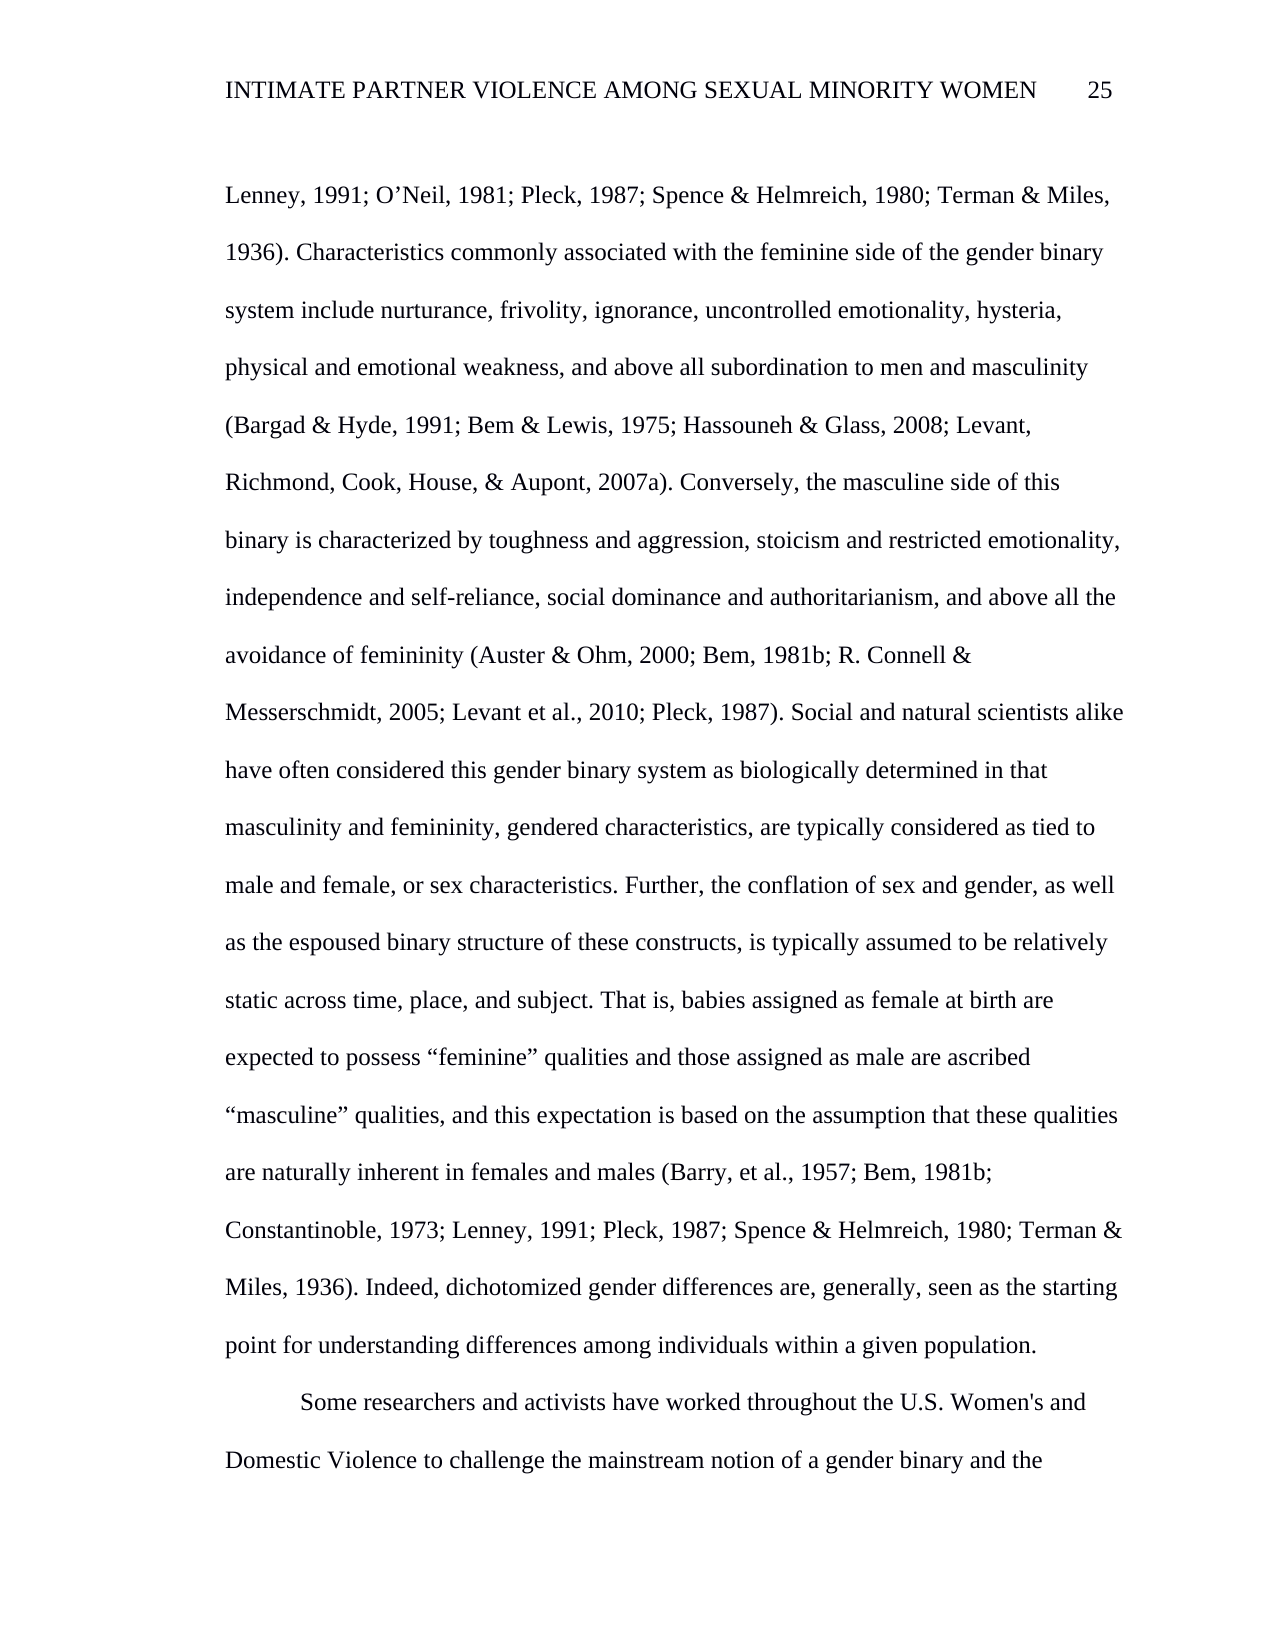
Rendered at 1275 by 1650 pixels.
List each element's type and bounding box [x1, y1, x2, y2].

text [225, 1387, 1125, 1474]
text [225, 180, 1125, 1359]
